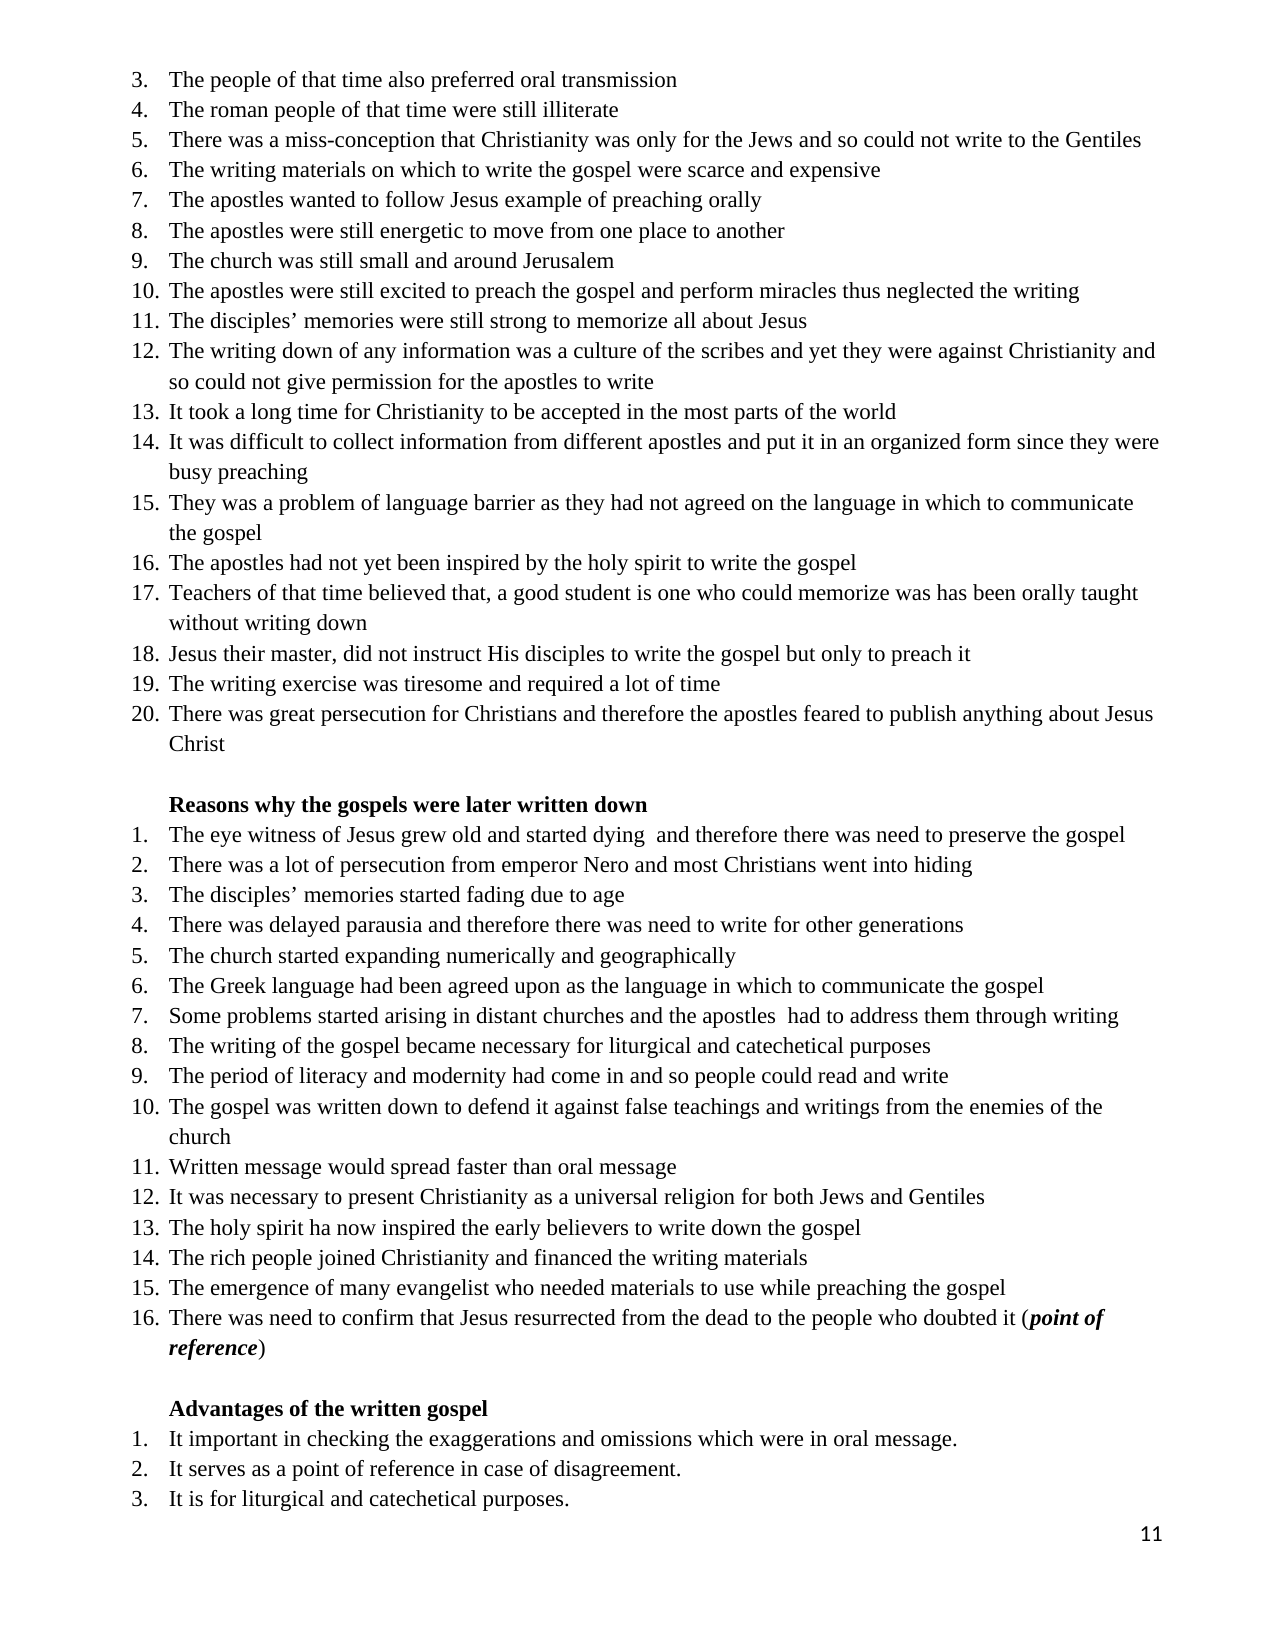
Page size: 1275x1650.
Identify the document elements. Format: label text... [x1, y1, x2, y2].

list Advantages of the written gospel [169, 1395, 1162, 1421]
list It was necessary to present Christianity as a universal religion for both Jews and Gentiles [131, 1183, 1162, 1210]
list The eye witness of Jesus grew old and started dying and therefore there was need to preserve the gospel [131, 821, 1162, 847]
list The writing of the gospel became necessary for liturgical and catechetical purposes [131, 1032, 1162, 1059]
list The Greek language had been agreed upon as the language in which to communicate the gospel [131, 972, 1162, 998]
list It took a long time for Christianity to be accepted in the most parts of the world [131, 398, 1162, 424]
list The rich people joined Christianity and financed the writing materials [131, 1244, 1162, 1270]
list The writing down of any information was a culture of the scribes and yet they were against Christianity and so could not give permission for the apostles to write [131, 337, 1162, 394]
list The apostles were still excited to preach the gospel and perform miracles thus neglected the writing [131, 277, 1162, 303]
list The apostles wanted to follow Jesus example of preaching orally [131, 186, 1162, 213]
list The church was still small and around Jerusalem [131, 247, 1162, 273]
list There was great persecution for Christians and therefore the apostles feared to publish anything about Jesus Christ [131, 700, 1162, 757]
list There was delayed parausia and therefore there was need to write for other generations [131, 911, 1162, 938]
list The disciples’ memories were still strong to memorize all about Jesus [131, 307, 1162, 334]
list The people of that time also preferred oral transmission [131, 66, 1162, 92]
list The holy spirit ha now inspired the early believers to write down the gospel [131, 1213, 1162, 1240]
list The writing materials on which to write the gospel were scarce and expensive [131, 156, 1162, 183]
list There was a miss-conception that Christianity was only for the Jews and so could not write to the Gentiles [131, 126, 1162, 152]
list It is for liturgical and catechetical purposes. [131, 1485, 1162, 1512]
list The gospel was written down to defend it against false teachings and writings from the enemies of the church [131, 1093, 1162, 1149]
list The church started expanding numerically and geographically [131, 942, 1162, 968]
list The emergence of many evangelist who needed materials to use while preaching the gospel [131, 1274, 1162, 1300]
list The writing exercise was tiresome and required a lot of time [131, 670, 1162, 696]
list The apostles were still energetic to move from one place to another [131, 217, 1162, 243]
list Jesus their master, did not instruct His disciples to write the gospel but only to preach it [131, 639, 1162, 666]
list It important in checking the exaggerations and omissions which were in oral message. [131, 1425, 1162, 1451]
list There was a lot of persecution from emperor Nero and most Christians went into hiding [131, 851, 1162, 877]
list They was a problem of language barrier as they had not agreed on the language in which to communicate the gospel [131, 488, 1162, 545]
list The disciples’ memories started fading due to age [131, 881, 1162, 908]
list Written message would spread faster than oral message [131, 1153, 1162, 1179]
list Some problems started arising in distant churches and the apostles had to address them through writing [131, 1002, 1162, 1028]
list The period of literacy and modernity had come in and so people could read and write [131, 1062, 1162, 1089]
list Reasons why the gospels were later written down [169, 791, 1162, 817]
list It serves as a point of reference in case of disagreement. [131, 1455, 1162, 1482]
list The roman people of that time were still illiterate [131, 96, 1162, 122]
list It was difficult to collect information from different apostles and put it in an organized form since they were busy preaching [131, 428, 1162, 485]
list There was need to confirm that Jesus resurrected from the dead to the people who doubted it (point of reference) [131, 1304, 1162, 1361]
list The apostles had not yet been inspired by the holy spirit to write the gospel [131, 549, 1162, 575]
list Teachers of that time believed that, a good student is one who could memorize was has been orally taught without writing down [131, 579, 1162, 636]
